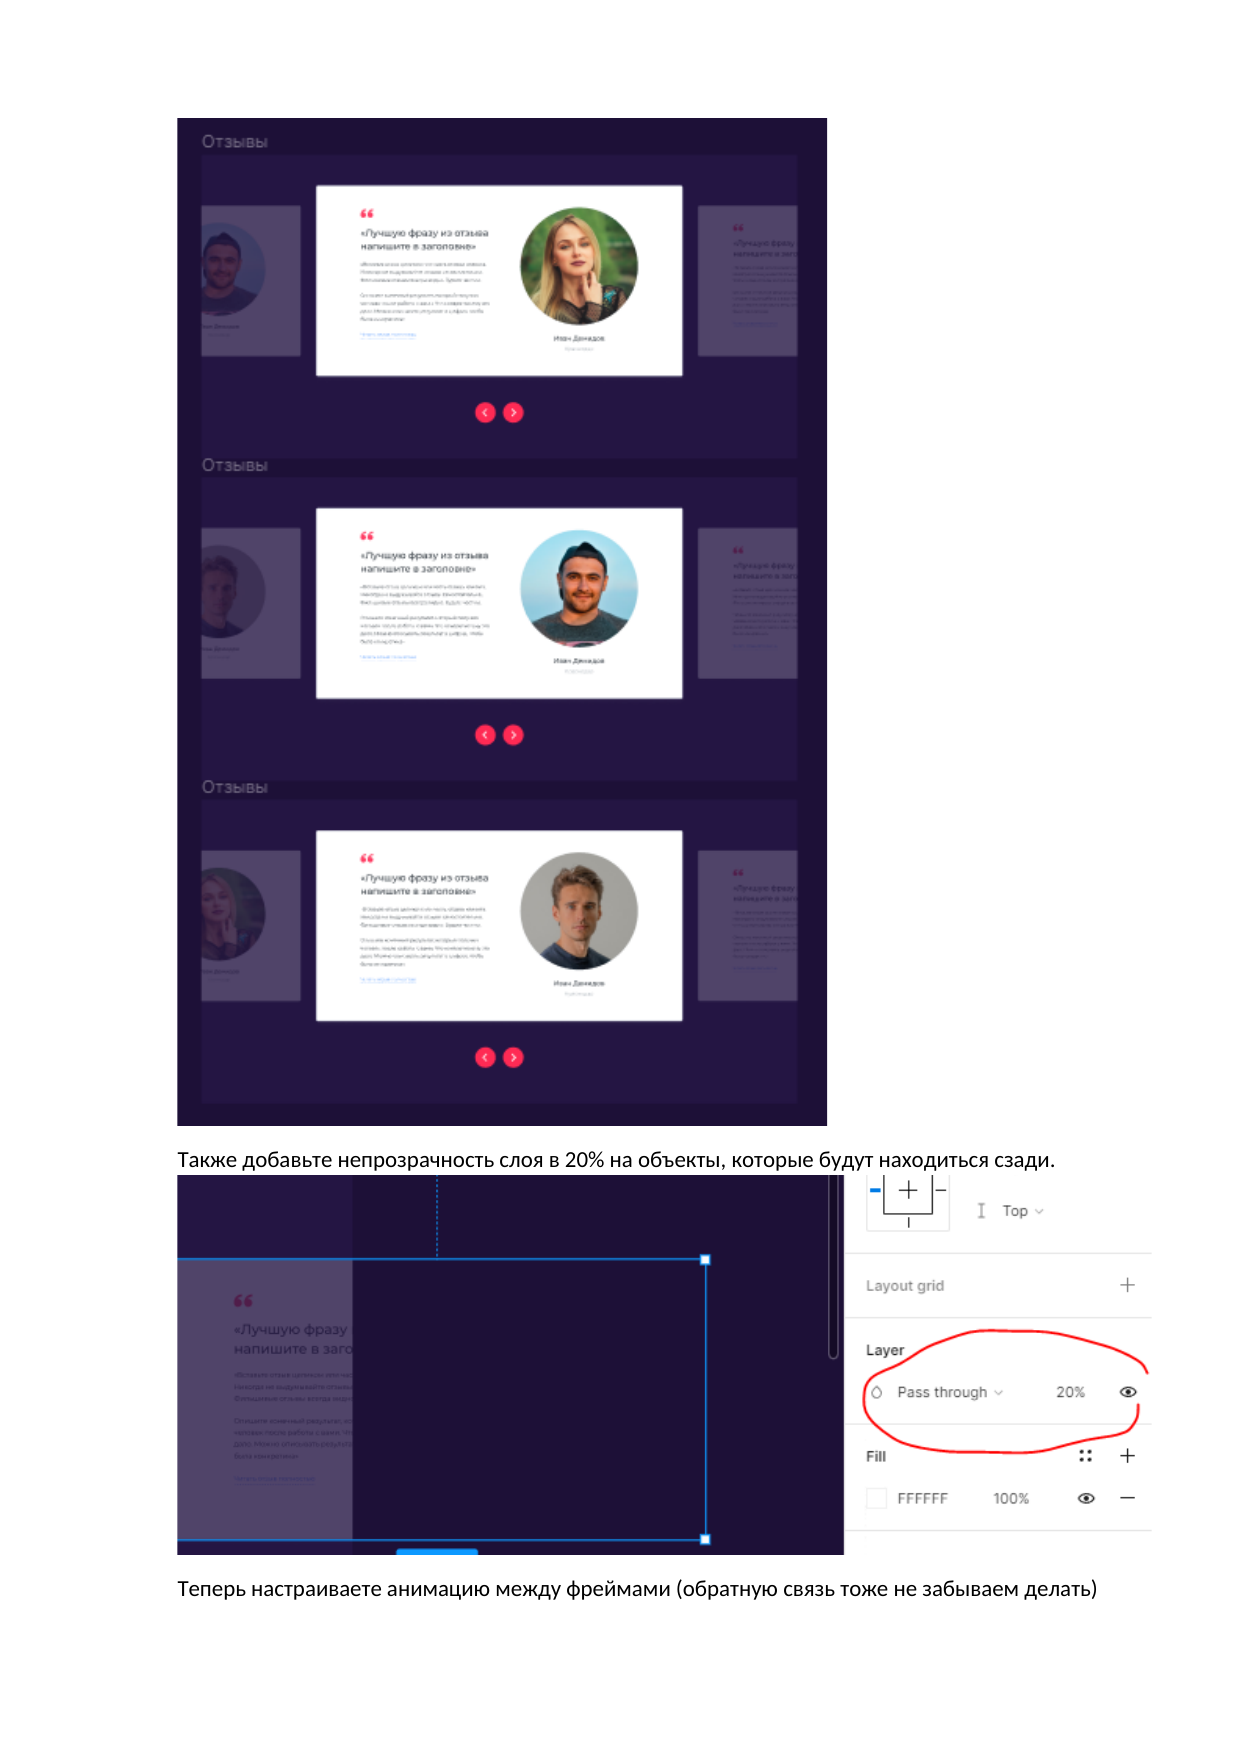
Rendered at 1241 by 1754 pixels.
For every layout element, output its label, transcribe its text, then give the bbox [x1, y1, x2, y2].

text Теперь настраиваете анимацию между фреймами (обратную связь тоже не забываем делать) [177, 1574, 1152, 1602]
picture [177, 118, 828, 1126]
text Также добавьте непрозрачность слоя в 20% на объекты, которые будут находиться сзади. [177, 1145, 1152, 1175]
picture [177, 1175, 1152, 1555]
